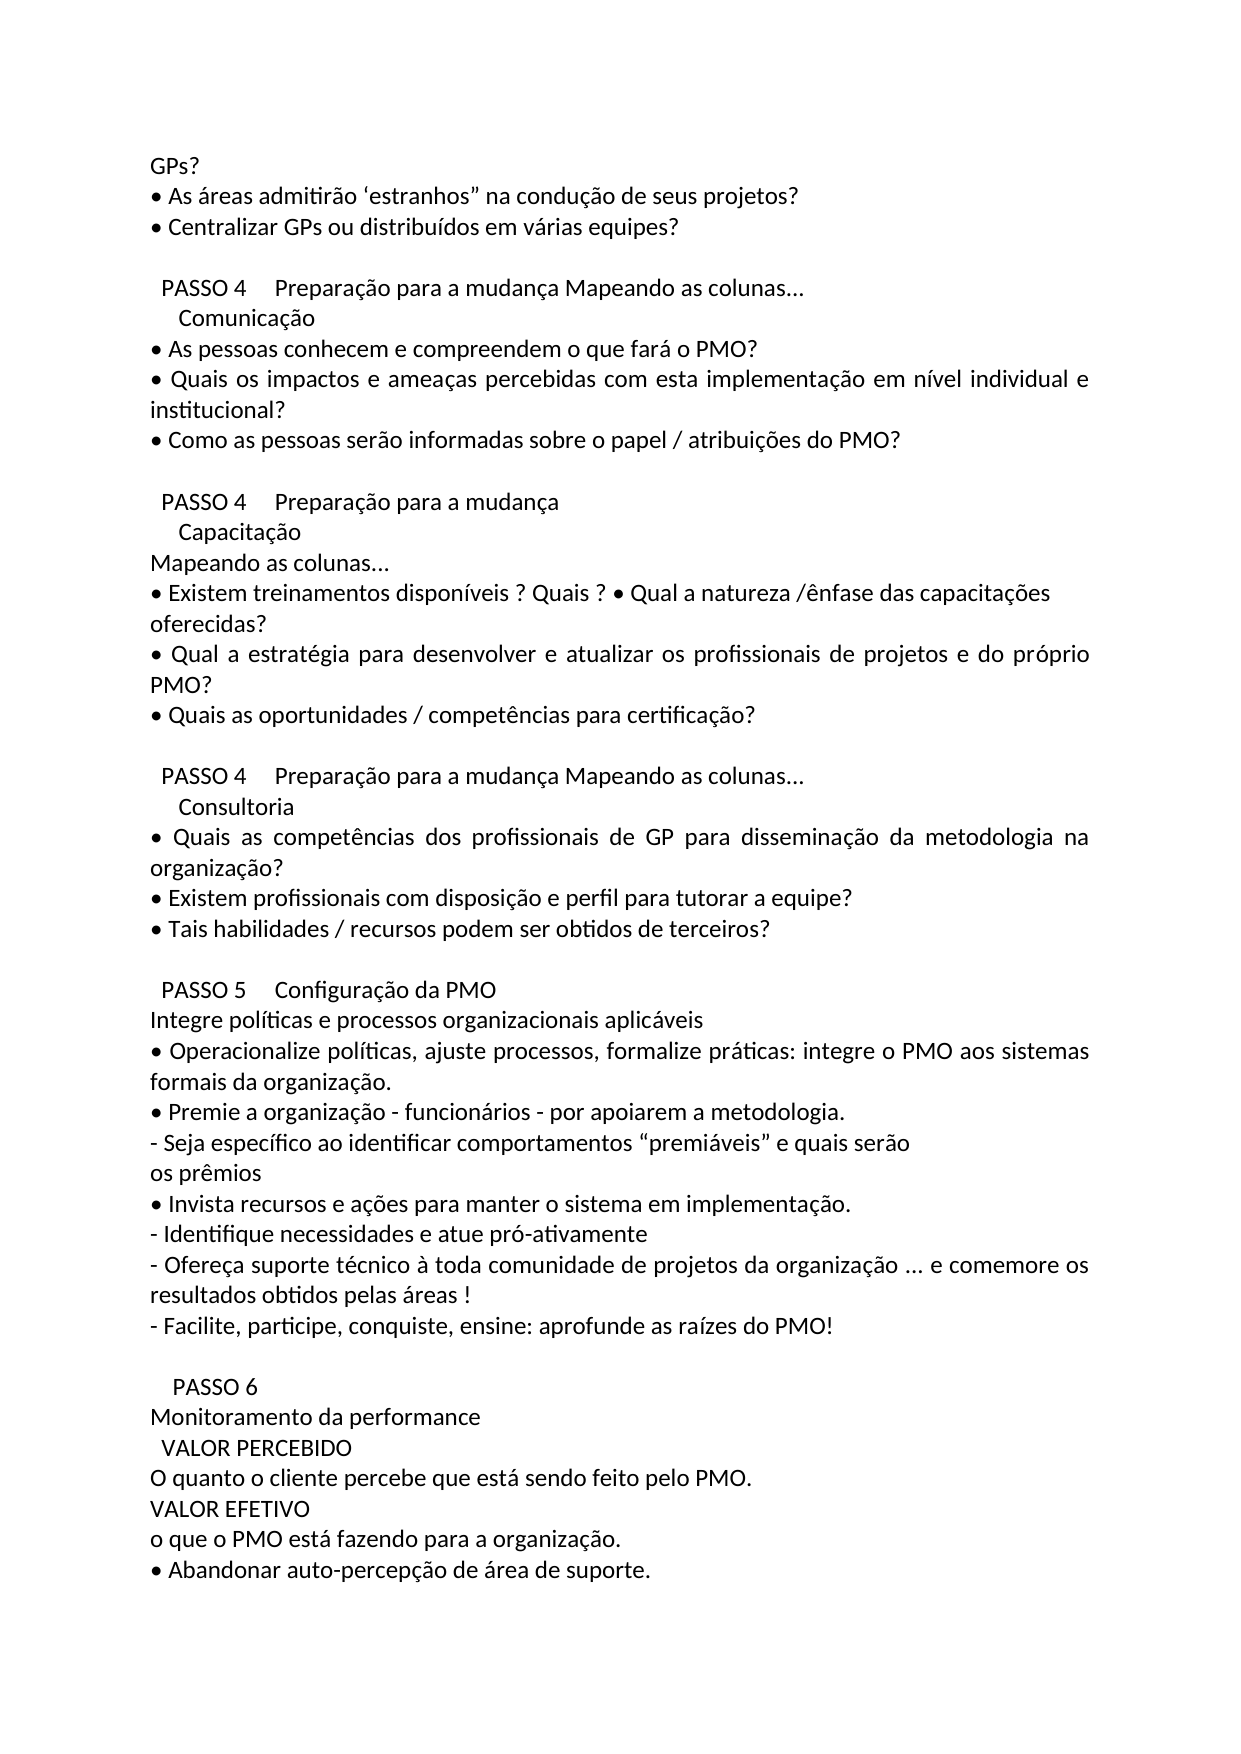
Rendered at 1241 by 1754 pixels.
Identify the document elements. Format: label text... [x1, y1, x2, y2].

text • Como as pessoas serão informadas sobre o papel / atribuições do PMO? [150, 425, 1090, 455]
text PASSO 4 Preparação para a mudança Mapeando as colunas... [150, 760, 1090, 791]
text VALOR EFETIVO [150, 1493, 1090, 1523]
text • Quais as competências dos profissionais de GP para disseminação da metodologia na organização? [150, 821, 1090, 882]
text Mapeando as colunas... [150, 547, 1090, 577]
text Monitoramento da performance [150, 1401, 1090, 1432]
text • As áreas admitirão ‘estranhos” na condução de seus projetos? [150, 181, 1090, 211]
text PASSO 4 Preparação para a mudança [150, 486, 1090, 516]
text • Premie a organização - funcionários - por apoiarem a metodologia. [150, 1096, 1090, 1127]
text • Existem treinamentos disponíveis ? Quais ? • Qual a natureza /ênfase das capacitações [150, 577, 1090, 608]
text • Abandonar auto-percepção de área de suporte. [150, 1554, 1090, 1584]
text o que o PMO está fazendo para a organização. [150, 1523, 1090, 1554]
text • Tais habilidades / recursos podem ser obtidos de terceiros? [150, 913, 1090, 943]
text • As pessoas conhecem e compreendem o que fará o PMO? [150, 333, 1090, 364]
text Integre políticas e processos organizacionais aplicáveis [150, 1004, 1090, 1035]
text • Existem profissionais com disposição e perfil para tutorar a equipe? [150, 882, 1090, 913]
text Consultoria [150, 791, 1090, 821]
text • Centralizar GPs ou distribuídos em várias equipes? [150, 211, 1090, 242]
text Comunicação [150, 303, 1090, 333]
text - Identifique necessidades e atue pró-ativamente [150, 1218, 1090, 1249]
text oferecidas? [150, 608, 1090, 638]
text - Facilite, participe, conquiste, ensine: aprofunde as raízes do PMO! [150, 1310, 1090, 1340]
text PASSO 4 Preparação para a mudança Mapeando as colunas... [150, 272, 1090, 303]
text GPs? [150, 150, 1090, 181]
text O quanto o cliente percebe que está sendo feito pelo PMO. [150, 1462, 1090, 1493]
text PASSO 6 [150, 1371, 1090, 1401]
text • Operacionalize políticas, ajuste processos, formalize práticas: integre o PMO aos sistemas formais da organização. [150, 1035, 1090, 1096]
text • Quais as oportunidades / competências para certificação? [150, 699, 1090, 730]
text - Ofereça suporte técnico à toda comunidade de projetos da organização ... e comemore os resultados obtidos pelas áreas ! [150, 1249, 1090, 1310]
text • Qual a estratégia para desenvolver e atualizar os profissionais de projetos e do próprio PMO? [150, 638, 1090, 699]
text • Invista recursos e ações para manter o sistema em implementação. [150, 1188, 1090, 1218]
text PASSO 5 Configuração da PMO [150, 974, 1090, 1004]
text VALOR PERCEBIDO [150, 1432, 1090, 1462]
text - Seja específico ao identificar comportamentos “premiáveis” e quais serão [150, 1127, 1090, 1157]
text Capacitação [150, 516, 1090, 547]
text os prêmios [150, 1157, 1090, 1188]
text • Quais os impactos e ameaças percebidas com esta implementação em nível individual e institucional? [150, 364, 1090, 425]
